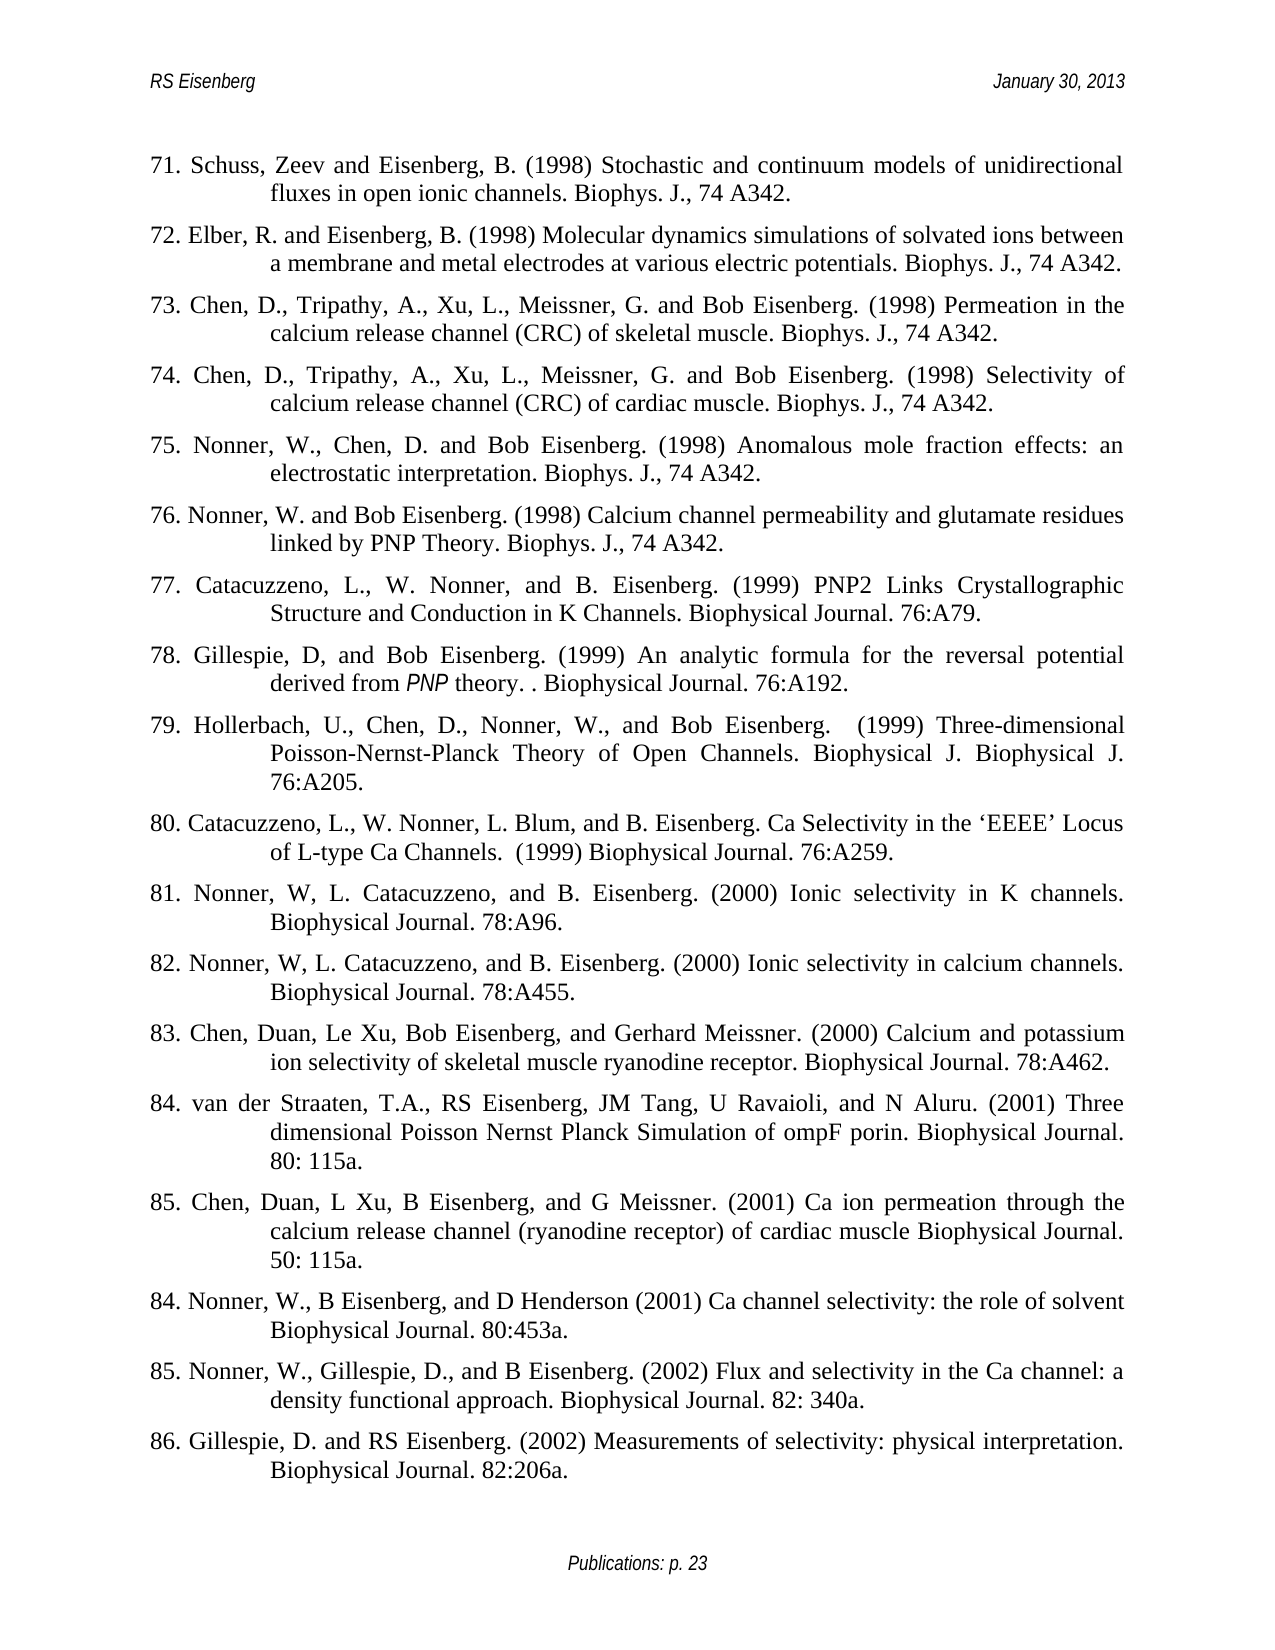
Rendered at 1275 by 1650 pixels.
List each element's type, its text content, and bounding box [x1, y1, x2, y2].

text 80. Catacuzzeno, L., W. Nonner, L. Blum, and B. Eisenberg. Ca Selectivity in the ‘EEEE’ Locus of L-type Ca Channels. (1999) Biophysical Journal. 76:A259. [150, 808, 1125, 866]
text 78. Gillespie, D, and Bob Eisenberg. (1999) An analytic formula for the reversal potential derived from PNP theory. . Biophysical Journal. 76:A192. [150, 640, 1125, 697]
text 79. Hollerbach, U., Chen, D., Nonner, W., and Bob Eisenberg. (1999) Three-dimensional Poisson-Nernst-Planck Theory of Open Channels. Biophysical J. Biophysical J. 76:A205. [150, 710, 1125, 796]
text 73. Chen, D., Tripathy, A., Xu, L., Meissner, G. and Bob Eisenberg. (1998) Permeation in the calcium release channel (CRC) of skeletal muscle. Biophys. J., 74 A342. [150, 290, 1125, 347]
text 84. Nonner, W., B Eisenberg, and D Henderson (2001) Ca channel selectivity: the role of solvent Biophysical Journal. 80:453a. [150, 1286, 1125, 1343]
text 85. Nonner, W., Gillespie, D., and B Eisenberg. (2002) Flux and selectivity in the Ca channel: a density functional approach. Biophysical Journal. 82: 340a. [150, 1356, 1125, 1413]
text 82. Nonner, W, L. Catacuzzeno, and B. Eisenberg. (2000) Ionic selectivity in calcium channels. Biophysical Journal. 78:A455. [150, 948, 1125, 1006]
text 71. Schuss, Zeev and Eisenberg, B. (1998) Stochastic and continuum models of unidirectional fluxes in open ionic channels. Biophys. J., 74 A342. [150, 150, 1125, 207]
text 86. Gillespie, D. and RS Eisenberg. (2002) Measurements of selectivity: physical interpretation. Biophysical Journal. 82:206a. [150, 1426, 1125, 1483]
text 72. Elber, R. and Eisenberg, B. (1998) Molecular dynamics simulations of solvated ions between a membrane and metal electrodes at various electric potentials. Biophys. J., 74 A342. [150, 220, 1125, 277]
text 74. Chen, D., Tripathy, A., Xu, L., Meissner, G. and Bob Eisenberg. (1998) Selectivity of calcium release channel (CRC) of cardiac muscle. Biophys. J., 74 A342. [150, 360, 1125, 417]
text 85. Chen, Duan, L Xu, B Eisenberg, and G Meissner. (2001) Ca ion permeation through the calcium release channel (ryanodine receptor) of cardiac muscle Biophysical Journal. 50: 115a. [150, 1187, 1125, 1273]
text 75. Nonner, W., Chen, D. and Bob Eisenberg. (1998) Anomalous mole fraction effects: an electrostatic interpretation. Biophys. J., 74 A342. [150, 430, 1125, 487]
text 81. Nonner, W, L. Catacuzzeno, and B. Eisenberg. (2000) Ionic selectivity in K channels. Biophysical Journal. 78:A96. [150, 878, 1125, 936]
text 76. Nonner, W. and Bob Eisenberg. (1998) Calcium channel permeability and glutamate residues linked by PNP Theory. Biophys. J., 74 A342. [150, 500, 1125, 557]
text 77. Catacuzzeno, L., W. Nonner, and B. Eisenberg. (1999) PNP2 Links Crystallographic Structure and Conduction in K Channels. Biophysical Journal. 76:A79. [150, 570, 1125, 627]
text 84. van der Straaten, T.A., RS Eisenberg, JM Tang, U Ravaioli, and N Aluru. (2001) Three dimensional Poisson Nernst Planck Simulation of ompF porin. Biophysical Journal. 80: 115a. [150, 1088, 1125, 1175]
text 83. Chen, Duan, Le Xu, Bob Eisenberg, and Gerhard Meissner. (2000) Calcium and potassium ion selectivity of skeletal muscle ryanodine receptor. Biophysical Journal. 78:A462. [150, 1018, 1125, 1076]
